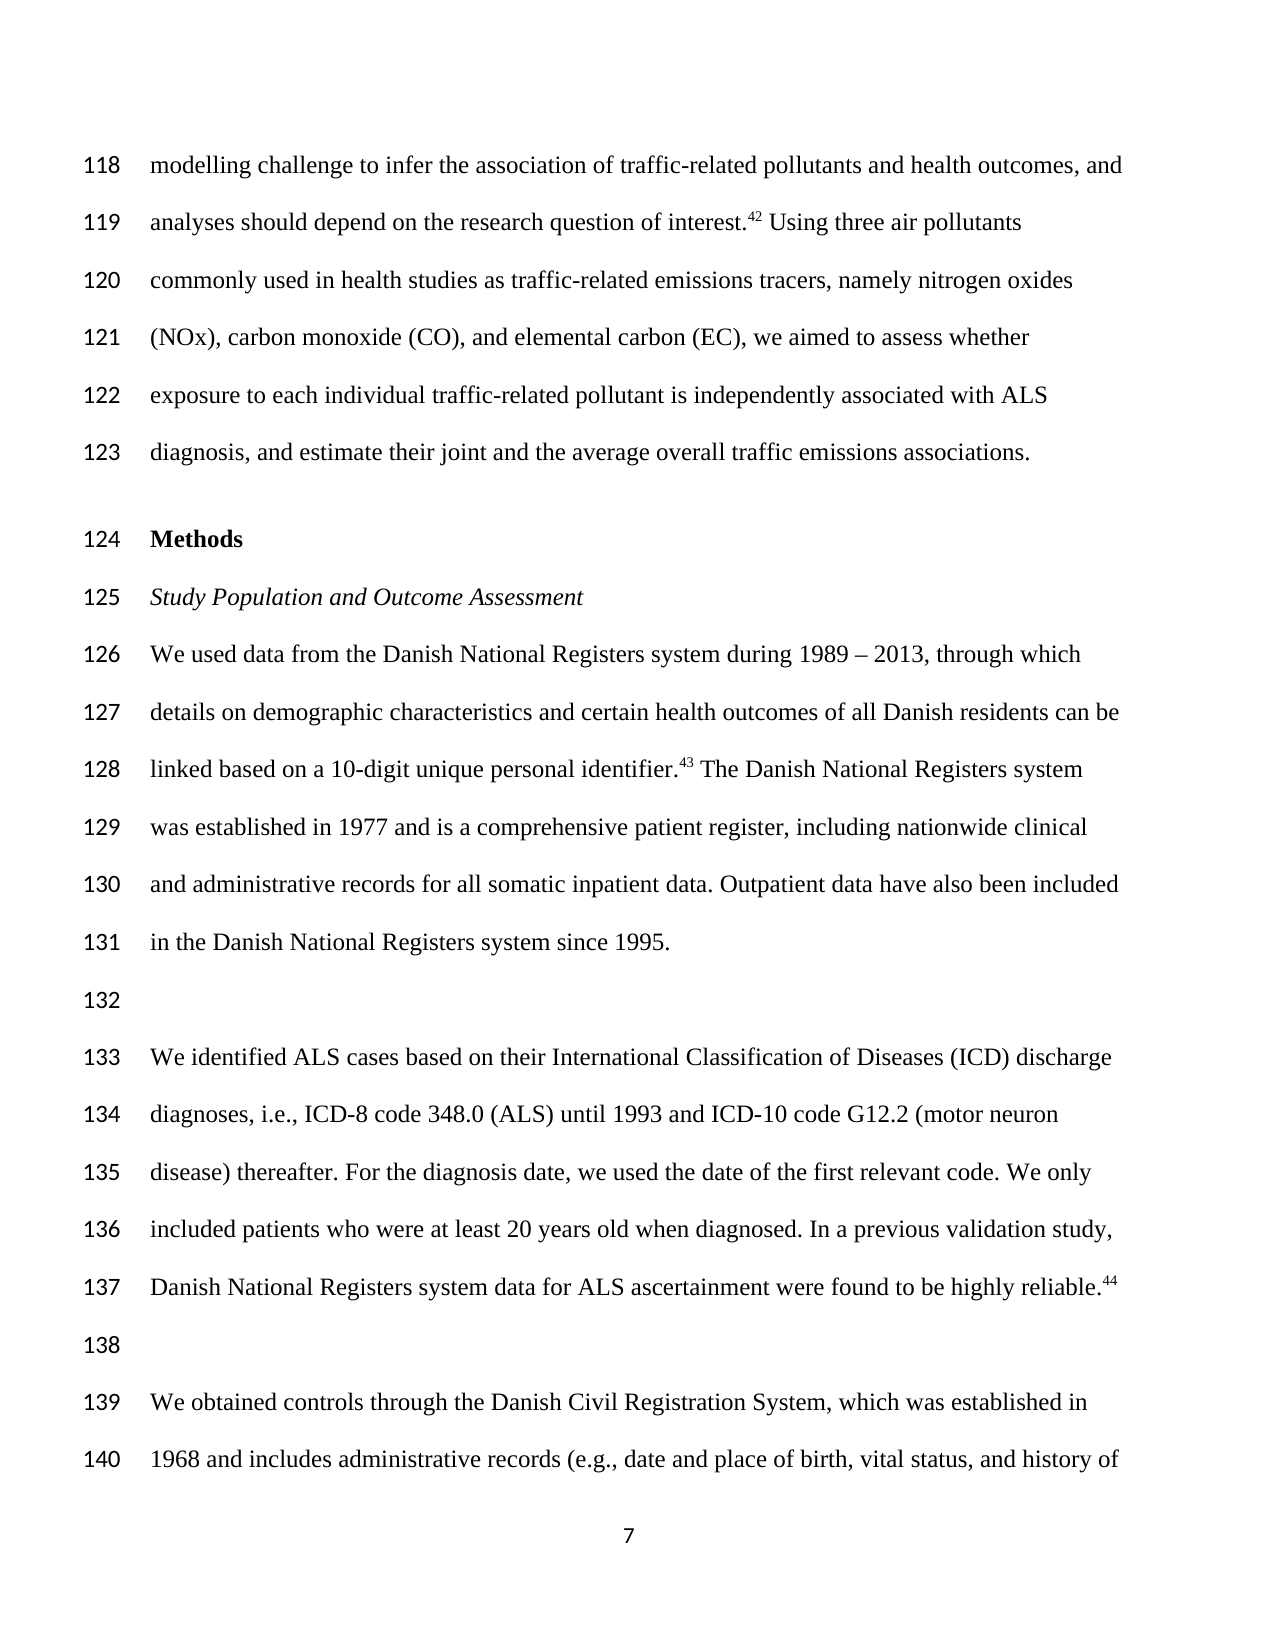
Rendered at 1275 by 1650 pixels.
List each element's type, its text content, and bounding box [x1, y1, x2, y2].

text We used data from the Danish National Registers system during 1989 – 2013, through which details on demographic characteristics and certain health outcomes of all Danish residents can be linked based on a 10-digit unique personal identifier.43 The Danish National Registers system was established in 1977 and is a comprehensive patient register, including nationwide clinical and administrative records for all somatic inpatient data. Outpatient data have also been included in the Danish National Registers system since 1995. [150, 639, 1125, 955]
text We identified ALS cases based on their International Classification of Diseases (ICD) discharge diagnoses, i.e., ICD-8 code 348.0 (ALS) until 1993 and ICD-10 code G12.2 (motor neuron disease) thereafter. For the diagnosis date, we used the date of the first relevant code. We only included patients who were at least 20 years old when diagnosed. In a previous validation study, Danish National Registers system data for ALS ascertainment were found to be highly reliable.44 [150, 1042, 1125, 1300]
text Methods [150, 524, 1125, 553]
text Study Population and Outcome Assessment [150, 582, 1125, 610]
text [150, 1387, 1125, 1473]
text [150, 150, 1125, 466]
